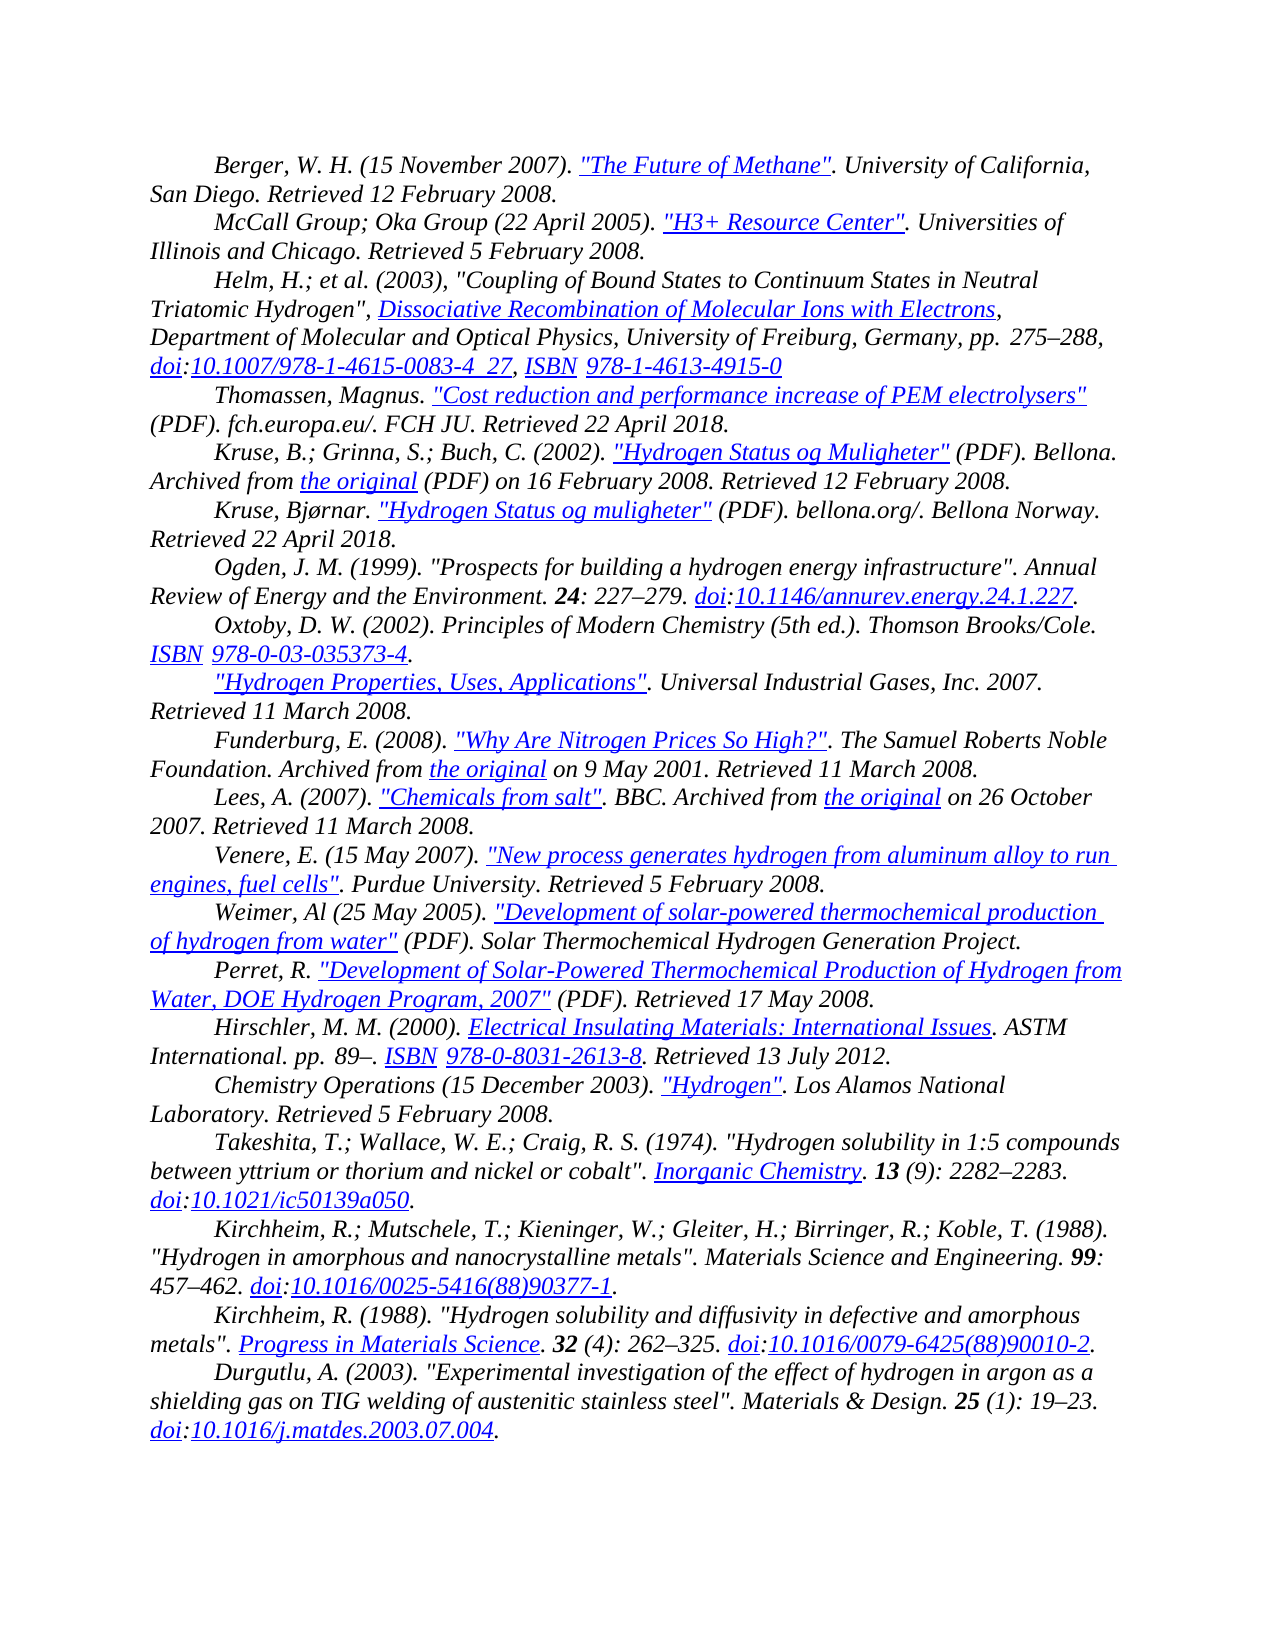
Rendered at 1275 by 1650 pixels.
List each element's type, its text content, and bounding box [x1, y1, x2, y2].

text   Venere, E. (15 May 2007). "New process generates hydrogen from aluminum alloy to run engines, fuel cells". Purdue University. Retrieved 5 February 2008. [150, 840, 1125, 897]
text   Ogden, J. M. (1999). "Prospects for building a hydrogen energy infrastructure". Annual Review of Energy and the Environment. 24: 227–279. doi:10.1146/annurev.energy.24.1.227. [150, 552, 1125, 610]
text   McCall Group; Oka Group (22 April 2005). "H3+ Resource Center". Universities of Illinois and Chicago. Retrieved 5 February 2008. [150, 207, 1125, 265]
text   Berger, W. H. (15 November 2007). "The Future of Methane". University of California, San Diego. Retrieved 12 February 2008. [150, 150, 1125, 207]
text   Helm, H.; et al. (2003), "Coupling of Bound States to Continuum States in Neutral Triatomic Hydrogen", Dissociative Recombination of Molecular Ions with Electrons, Department of Molecular and Optical Physics, University of Freiburg, Germany, pp. 275–288, doi:10.1007/978-1-4615-0083-4_27, ISBN 978-1-4613-4915-0 [150, 265, 1125, 380]
text   Weimer, Al (25 May 2005). "Development of solar-powered thermochemical production of hydrogen from water" (PDF). Solar Thermochemical Hydrogen Generation Project. [150, 897, 1125, 955]
text   Kruse, Bjørnar. "Hydrogen Status og muligheter" (PDF). bellona.org/. Bellona Norway. Retrieved 22 April 2018. [150, 495, 1125, 552]
text   "Hydrogen Properties, Uses, Applications". Universal Industrial Gases, Inc. 2007. Retrieved 11 March 2008. [150, 667, 1125, 725]
text   Kirchheim, R.; Mutschele, T.; Kieninger, W.; Gleiter, H.; Birringer, R.; Koble, T. (1988). "Hydrogen in amorphous and nanocrystalline metals". Materials Science and Engineering. 99: 457–462. doi:10.1016/0025-5416(88)90377-1. [150, 1214, 1125, 1300]
text   Takeshita, T.; Wallace, W. E.; Craig, R. S. (1974). "Hydrogen solubility in 1:5 compounds between yttrium or thorium and nickel or cobalt". Inorganic Chemistry. 13 (9): 2282–2283. doi:10.1021/ic50139a050. [150, 1127, 1125, 1214]
text   Perret, R. "Development of Solar-Powered Thermochemical Production of Hydrogen from Water, DOE Hydrogen Program, 2007" (PDF). Retrieved 17 May 2008. [150, 955, 1125, 1012]
text   Lees, A. (2007). "Chemicals from salt". BBC. Archived from the original on 26 October 2007. Retrieved 11 March 2008. [150, 782, 1125, 840]
text   Oxtoby, D. W. (2002). Principles of Modern Chemistry (5th ed.). Thomson Brooks/Cole. ISBN 978-0-03-035373-4. [150, 610, 1125, 667]
text   Hirschler, M. M. (2000). Electrical Insulating Materials: International Issues. ASTM International. pp. 89–. ISBN 978-0-8031-2613-8. Retrieved 13 July 2012. [150, 1012, 1125, 1070]
text   Chemistry Operations (15 December 2003). "Hydrogen". Los Alamos National Laboratory. Retrieved 5 February 2008. [150, 1070, 1125, 1127]
text   Thomassen, Magnus. "Cost reduction and performance increase of PEM electrolysers" (PDF). fch.europa.eu/. FCH JU. Retrieved 22 April 2018. [150, 380, 1125, 437]
text   Kirchheim, R. (1988). "Hydrogen solubility and diffusivity in defective and amorphous metals". Progress in Materials Science. 32 (4): 262–325. doi:10.1016/0079-6425(88)90010-2. [150, 1300, 1125, 1357]
text   Durgutlu, A. (2003). "Experimental investigation of the effect of hydrogen in argon as a shielding gas on TIG welding of austenitic stainless steel". Materials & Design. 25 (1): 19–23. doi:10.1016/j.matdes.2003.07.004. [150, 1357, 1125, 1444]
text   Funderburg, E. (2008). "Why Are Nitrogen Prices So High?". The Samuel Roberts Noble Foundation. Archived from the original on 9 May 2001. Retrieved 11 March 2008. [150, 725, 1125, 782]
text   Kruse, B.; Grinna, S.; Buch, C. (2002). "Hydrogen Status og Muligheter" (PDF). Bellona. Archived from the original (PDF) on 16 February 2008. Retrieved 12 February 2008. [150, 437, 1125, 495]
